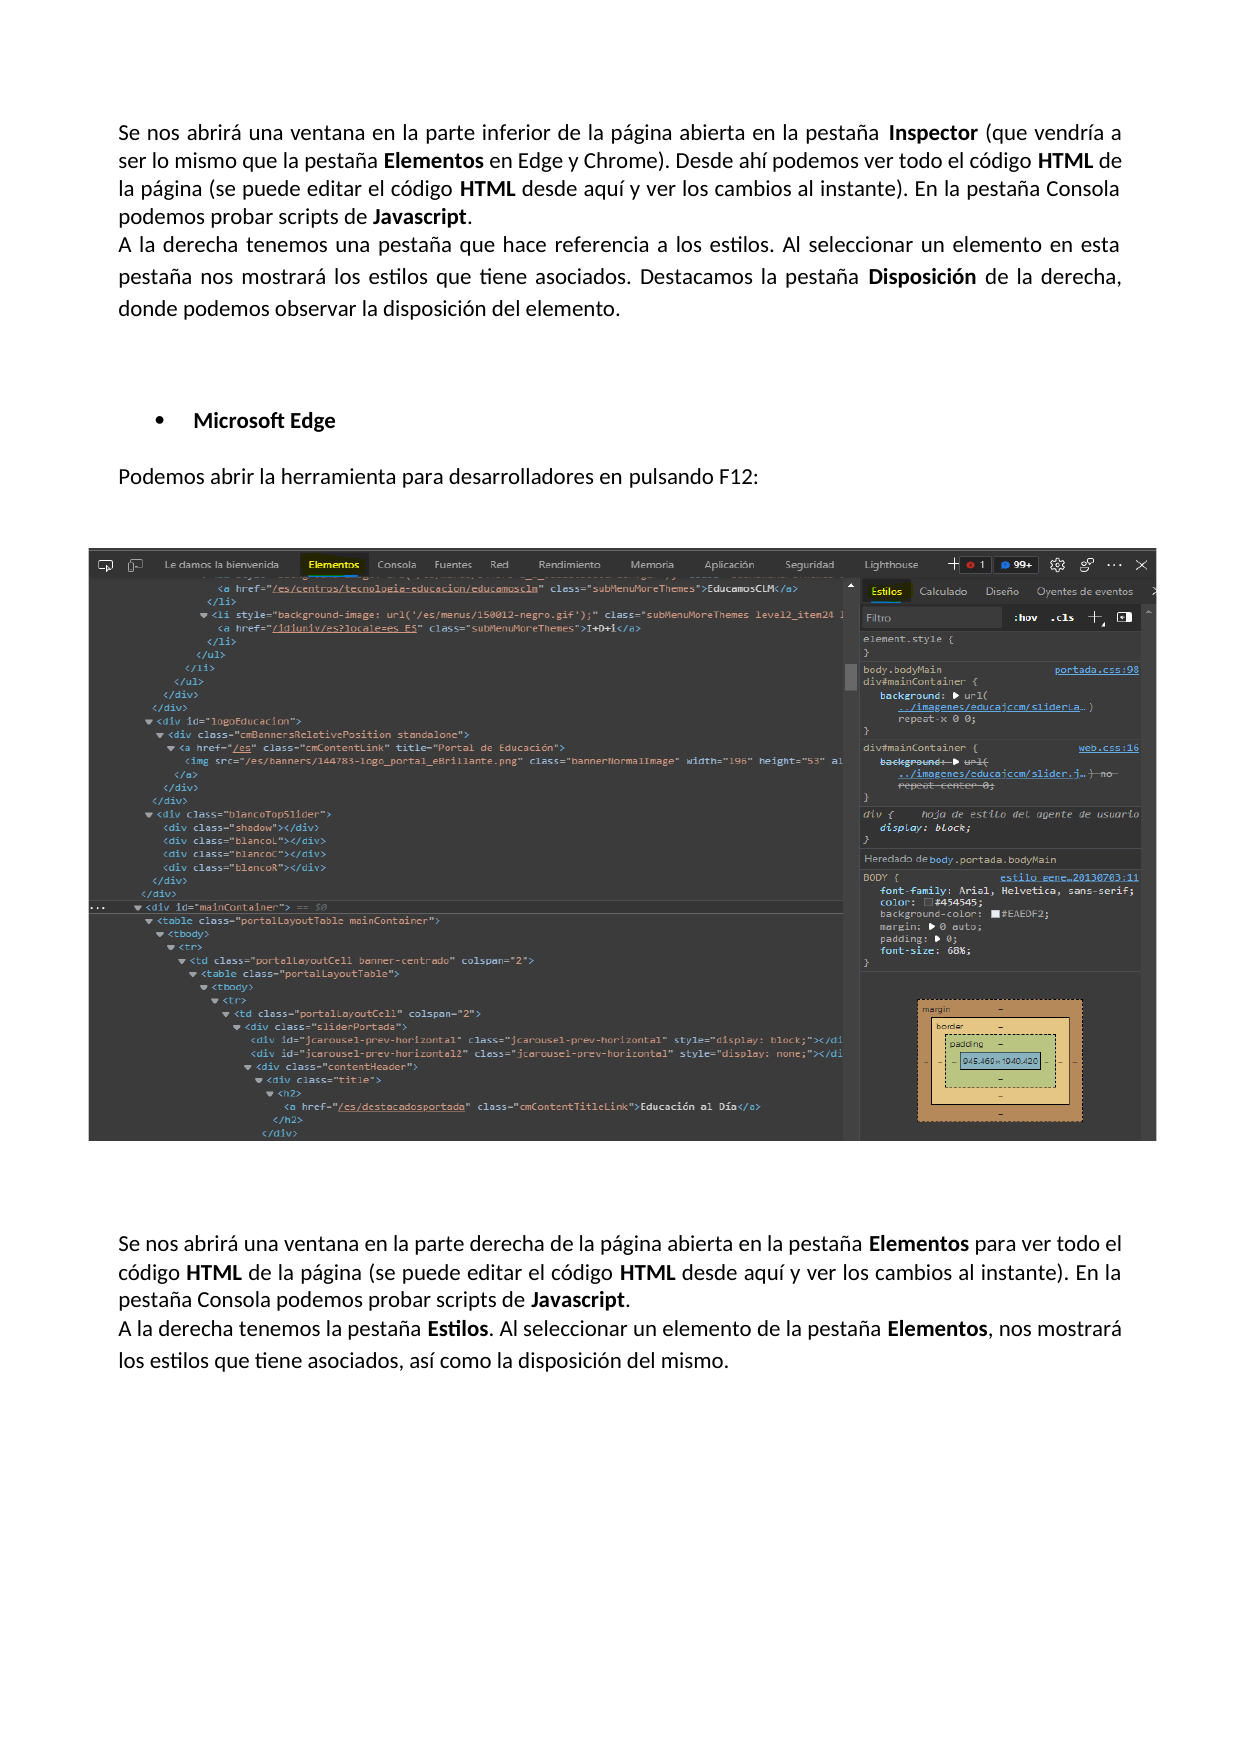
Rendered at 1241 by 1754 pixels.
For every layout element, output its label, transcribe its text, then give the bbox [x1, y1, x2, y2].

text Se nos abrirá una ventana en la parte derecha de la página abierta en la pestaña Elementos para ver todo el código HTML de la página (se puede editar el código HTML desde aquí y ver los cambios al instante). En la pestaña Consola podemos probar scripts de Javascript. [118, 1229, 1122, 1314]
picture [88, 548, 1157, 1141]
list A la derecha tenemos la pestaña Estilos. Al seleccionar un elemento de la pestaña Elementos, nos mostrará los estilos que tiene asociados, así como la disposición del mismo. [118, 1314, 1122, 1374]
list Microsoft Edge [156, 406, 1122, 434]
text Se nos abrirá una ventana en la parte inferior de la página abierta en la pestaña Inspector (que vendría a ser lo mismo que la pestaña Elementos en Edge y Chrome). Desde ahí podemos ver todo el código HTML de la página (se puede editar el código HTML desde aquí y ver los cambios al instante). En la pestaña Consola podemos probar scripts de Javascript. [118, 118, 1122, 230]
text Podemos abrir la herramienta para desarrolladores en pulsando F12: [118, 462, 1122, 490]
list A la derecha tenemos una pestaña que hace referencia a los estilos. Al seleccionar un elemento en esta pestaña nos mostrará los estilos que tiene asociados. Destacamos la pestaña Disposición de la derecha, donde podemos observar la disposición del elemento. [118, 230, 1122, 323]
